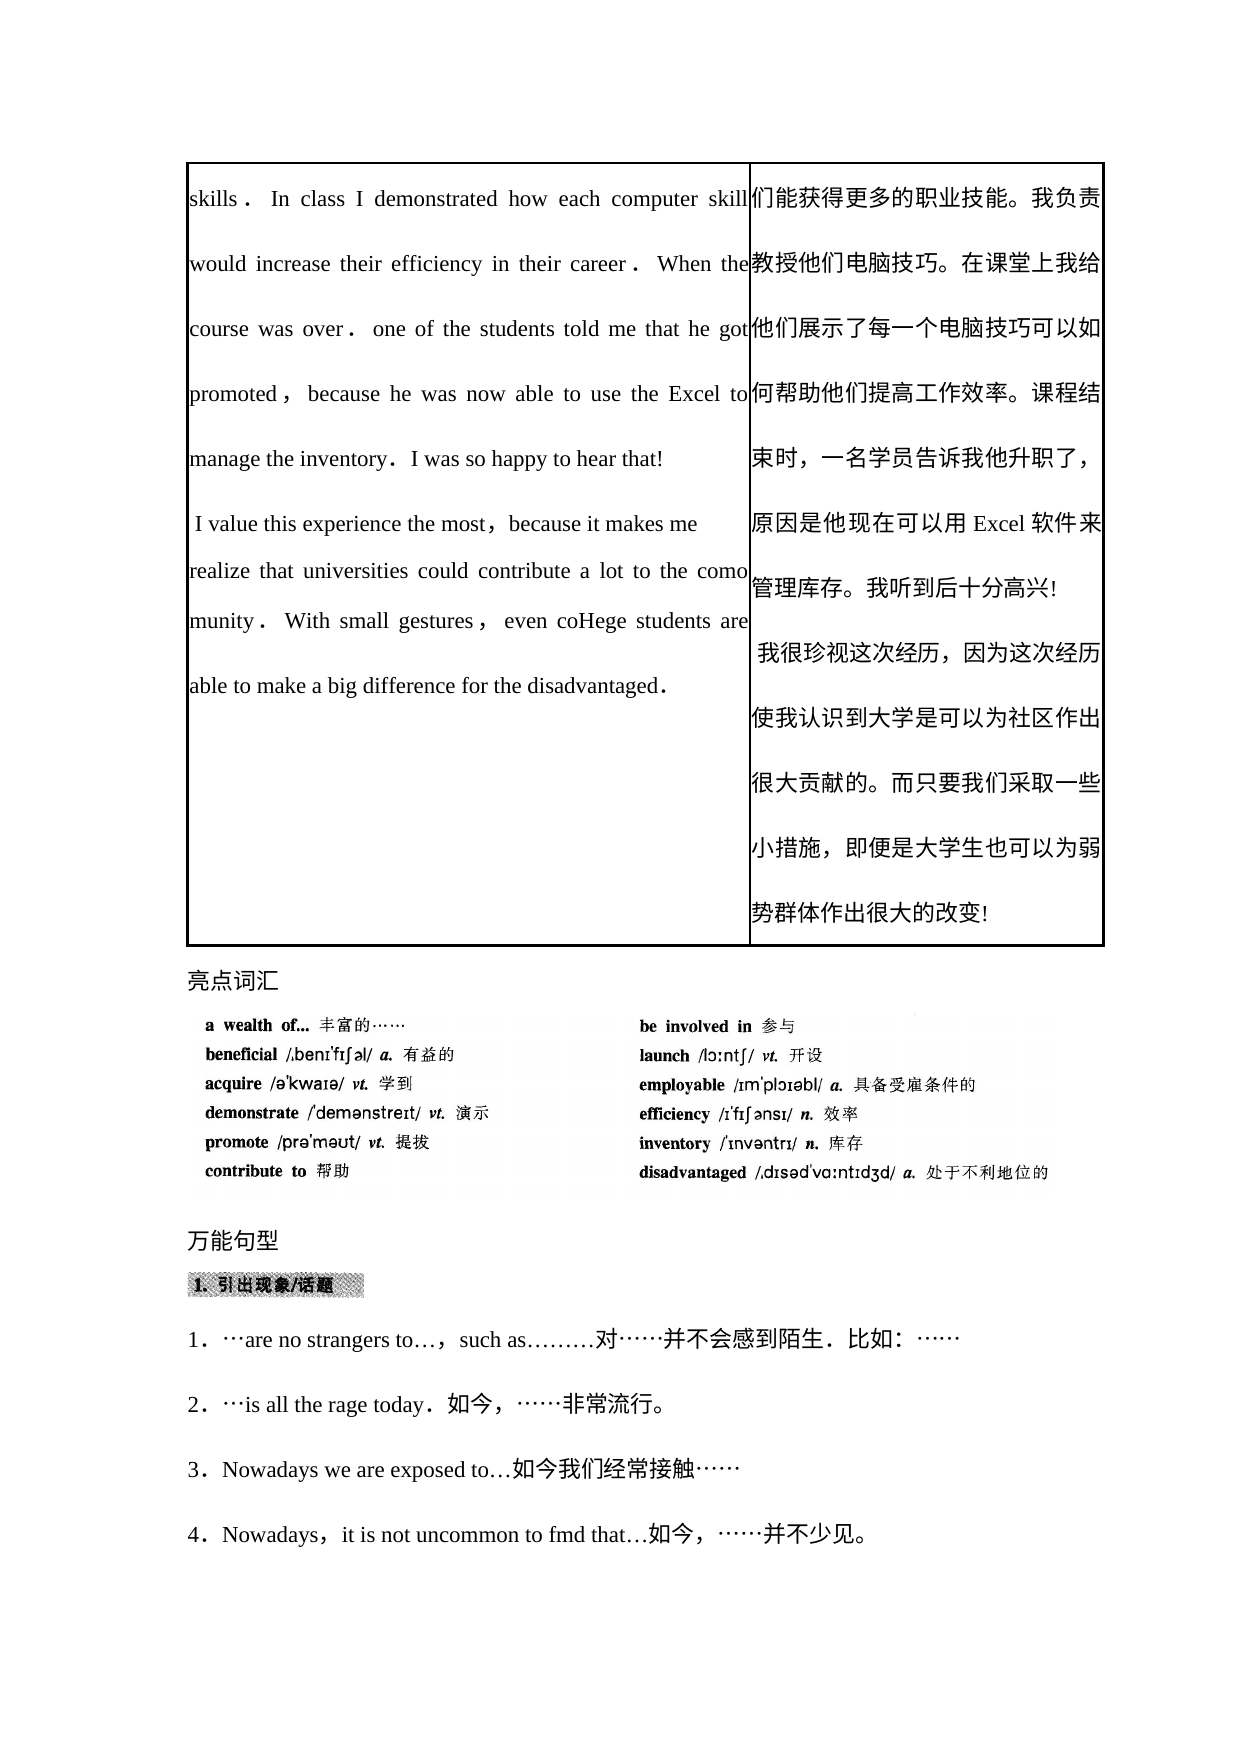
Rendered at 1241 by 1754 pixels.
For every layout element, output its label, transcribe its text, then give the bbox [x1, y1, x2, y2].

text 1．…are no strangers to…，such as………对……并不会感到陌生．比如：…… [187, 1305, 1053, 1370]
text 2．…is all the rage today．如今，……非常流行。 [187, 1370, 1053, 1435]
text 4．Nowadays，it is not uncommon to fmd that…如今，……并不少见。 [187, 1500, 1053, 1565]
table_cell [751, 164, 1102, 944]
text 亮点词汇 [187, 947, 1053, 1012]
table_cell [189, 164, 749, 944]
picture [187, 1012, 1053, 1195]
text 万能句型 [187, 1207, 1053, 1272]
picture [187, 1272, 364, 1298]
text 3．Nowadays we are exposed to…如今我们经常接触…… [187, 1435, 1053, 1500]
